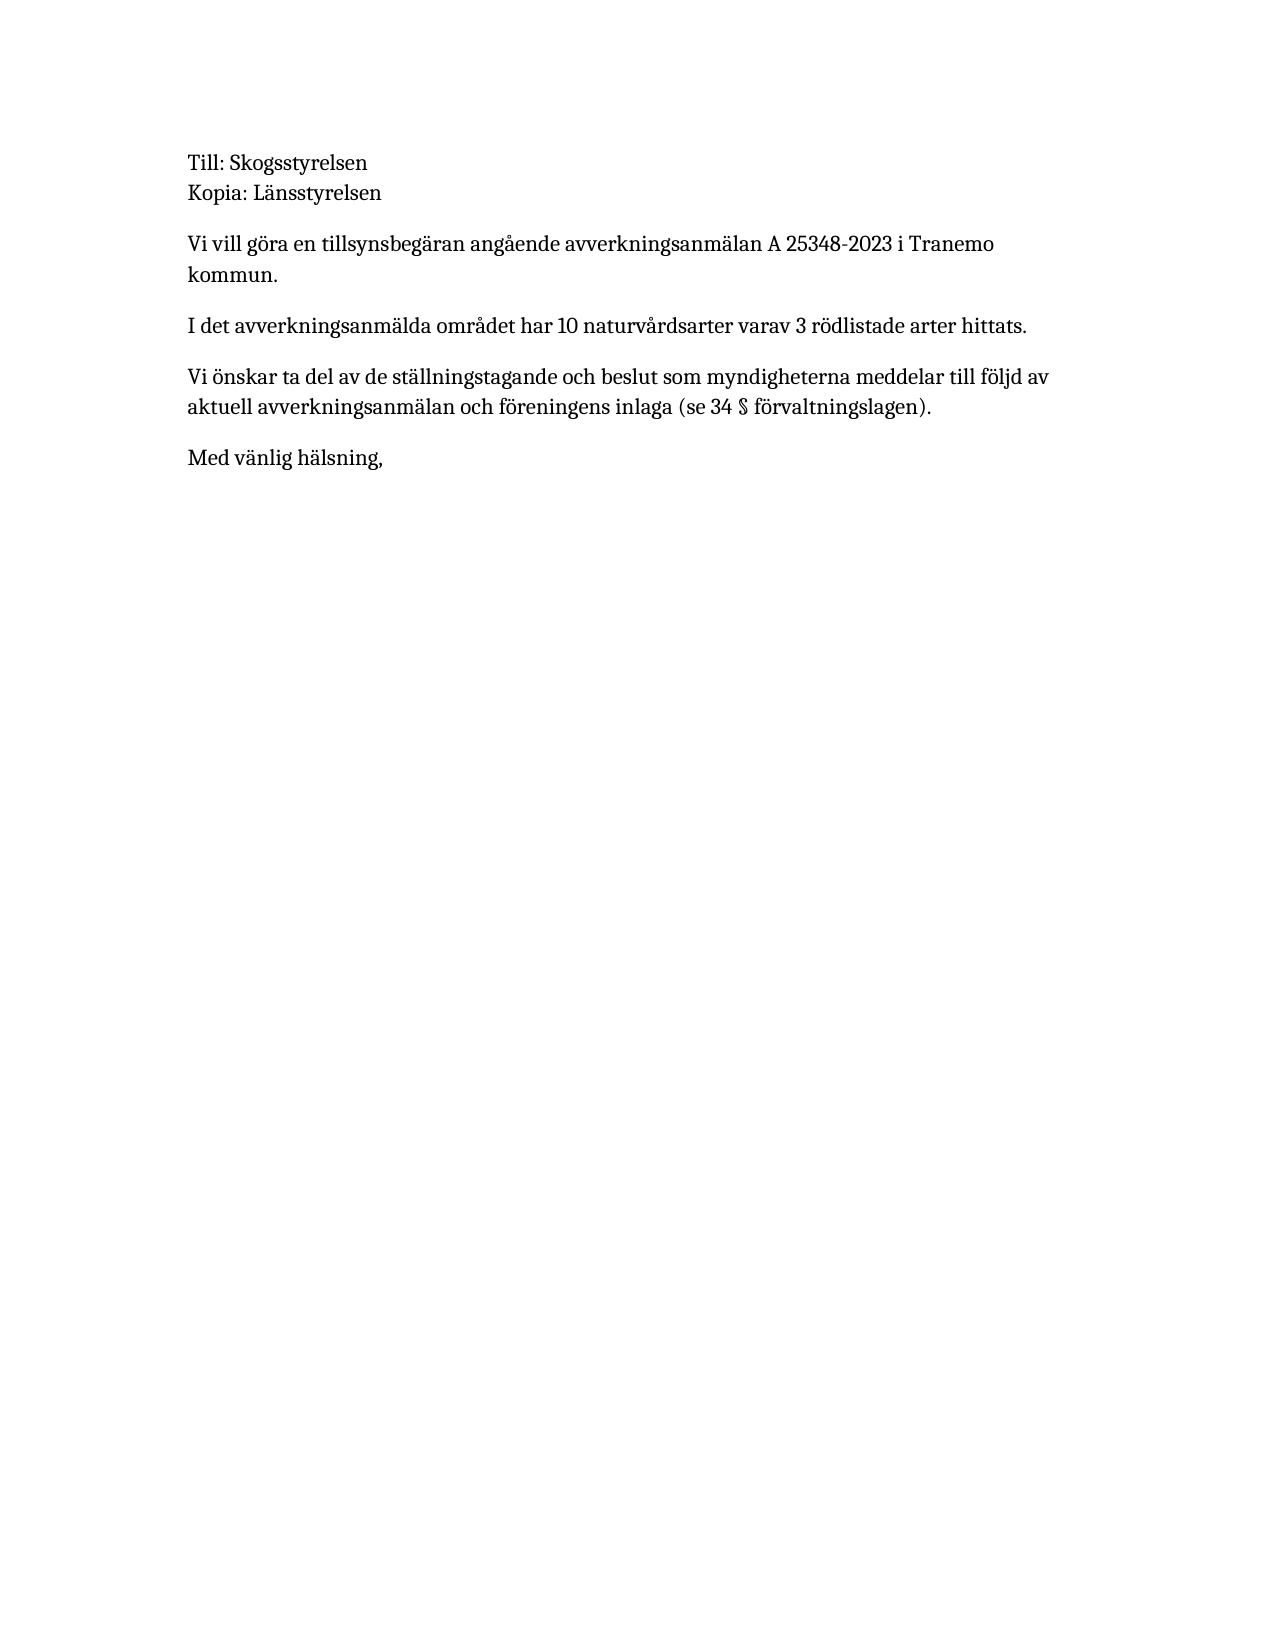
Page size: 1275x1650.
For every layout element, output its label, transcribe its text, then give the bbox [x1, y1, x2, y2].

text I det avverkningsanmälda området har 10 naturvårdsarter varav 3 rödlistade arter hittats. [187, 312, 1087, 339]
text Vi vill göra en tillsynsbegäran angående avverkningsanmälan A 25348-2023 i Tranemo kommun. [187, 231, 1087, 288]
text Till: Skogsstyrelsen Kopia: Länsstyrelsen [187, 150, 1087, 207]
text Med vänlig hälsning, [187, 445, 1087, 501]
text Vi önskar ta del av de ställningstagande och beslut som myndigheterna meddelar till följd av aktuell avverkningsanmälan och föreningens inlaga (se 34 § förvaltningslagen). [187, 363, 1087, 420]
